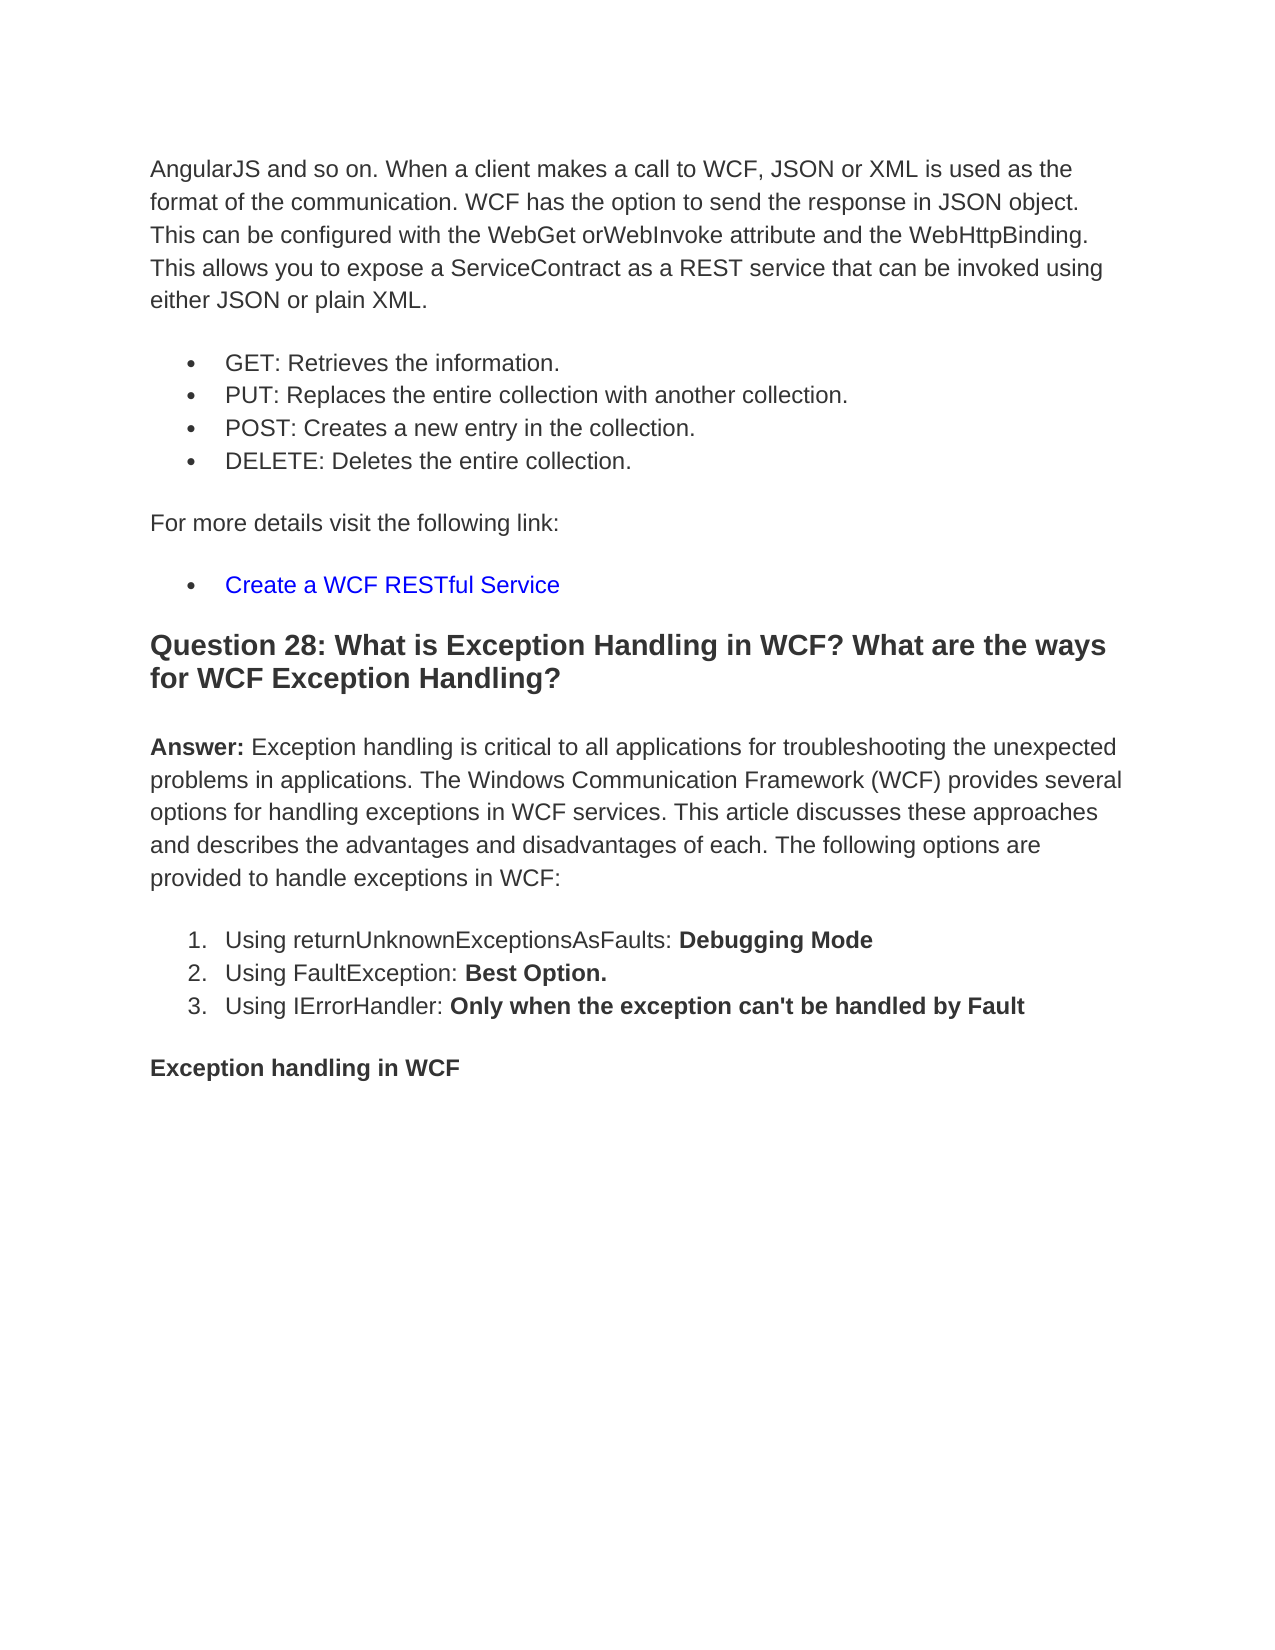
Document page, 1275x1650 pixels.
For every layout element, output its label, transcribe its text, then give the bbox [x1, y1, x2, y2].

list DELETE: Deletes the entire collection. [187, 442, 1125, 474]
list Using returnUnknownExceptionsAsFaults: Debugging Mode [187, 921, 1125, 953]
list Using FaultException: Best Option. [187, 953, 1125, 986]
text Question 28: What is Exception Handling in WCF? What are the ways for WCF Exception Handling? Answer: Exception handling is critical to all applications for troubleshooting the unexpected problems in applications. The Windows Communication Framework (WCF) provides several options for handling exceptions in WCF services. This article discusses these approaches and describes the advantages and disadvantages of each. The following options are provided to handle exceptions in WCF: [150, 628, 1125, 892]
list GET: Retrieves the information. [187, 343, 1125, 376]
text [150, 150, 1125, 314]
list Create a WCF RESTful Service [187, 566, 1125, 598]
list Using IErrorHandler: Only when the exception can't be handled by Fault [187, 986, 1125, 1019]
list POST: Creates a new entry in the collection. [187, 409, 1125, 442]
list PUT: Replaces the entire collection with another collection. [187, 376, 1125, 409]
text Exception handling in WCF Exceptions inside a WCF Service Before describing the details of exception handling in WCF, let's explore what happens if we do not handle an exception inside the service. Consider a service with the CreateUser method as shown in the following: [150, 1048, 1125, 1114]
text For more details visit the following link: [150, 504, 1125, 536]
